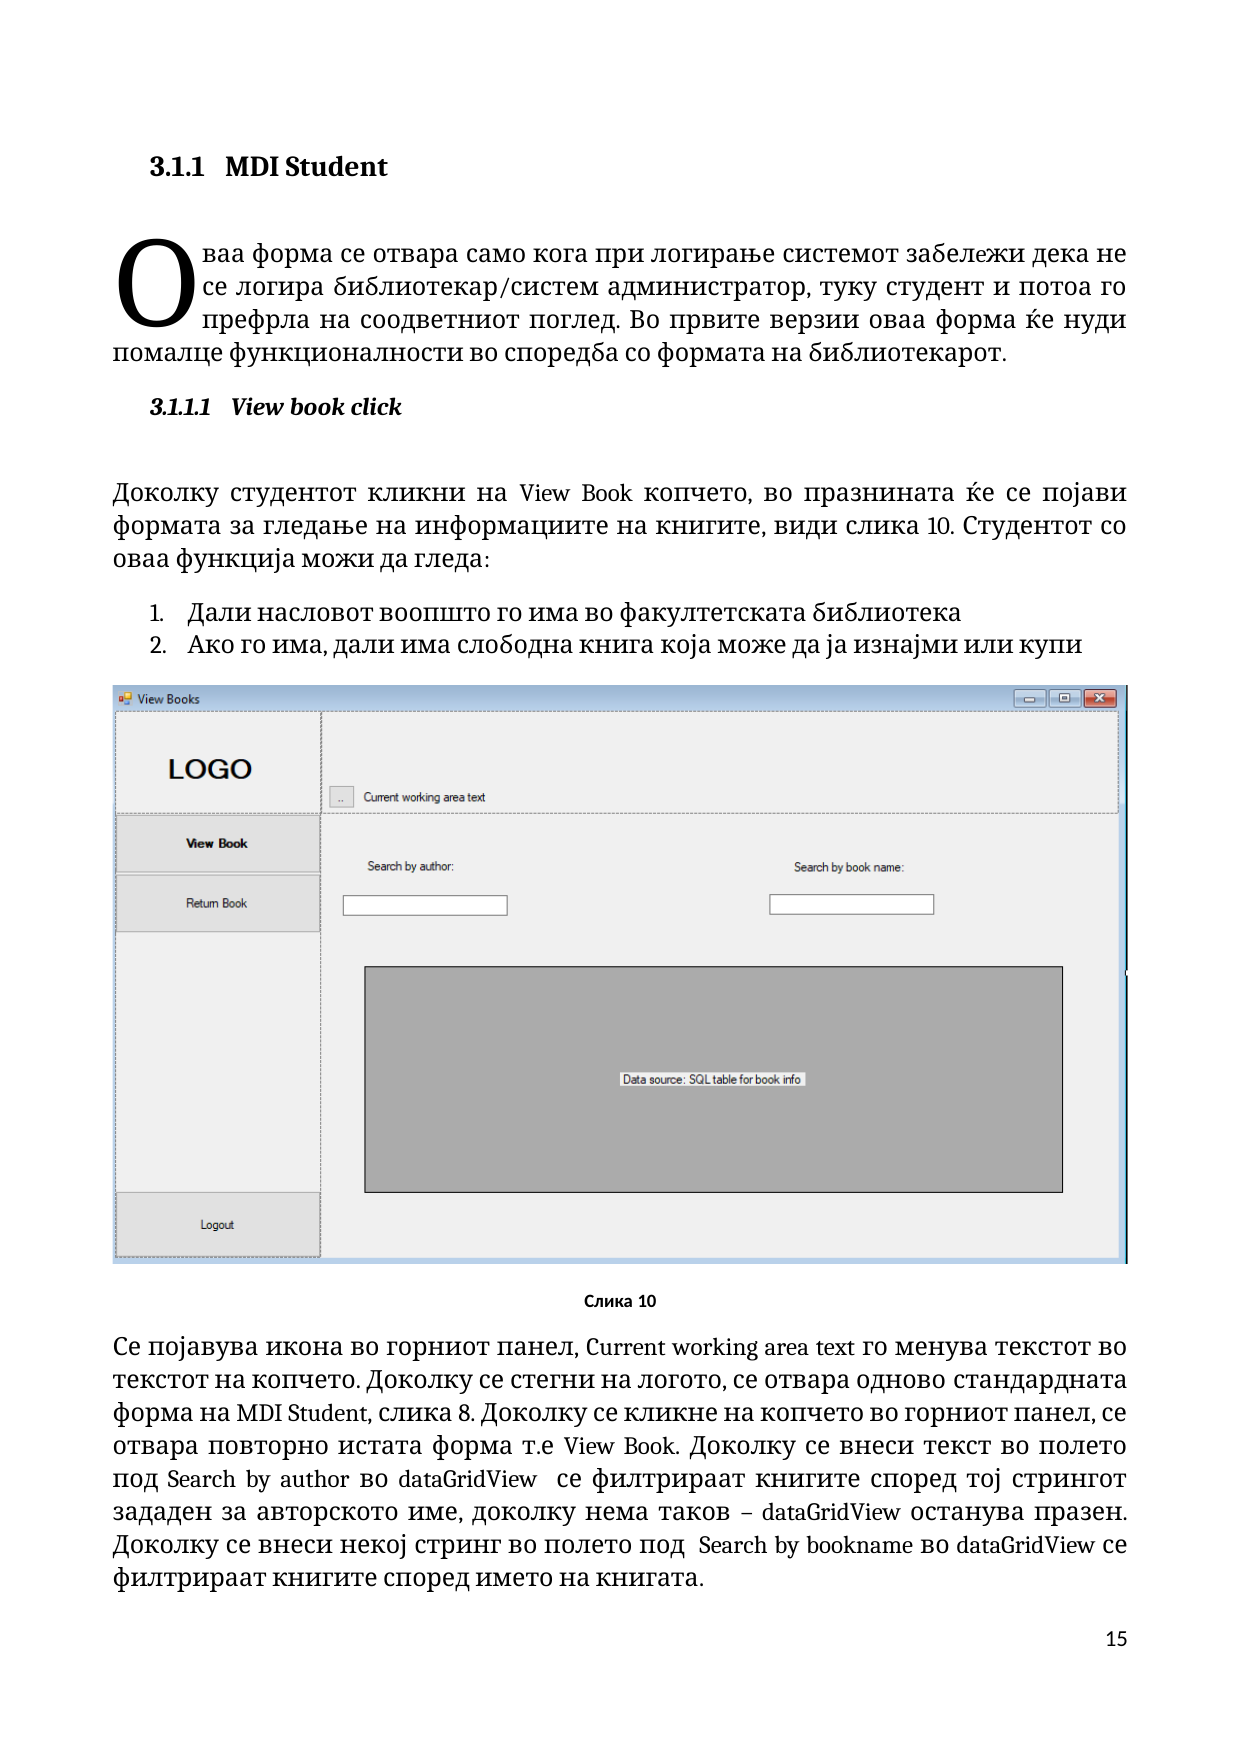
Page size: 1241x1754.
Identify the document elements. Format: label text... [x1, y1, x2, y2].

list Дали насловот воопшто го има во факултетската библиотека [150, 598, 1128, 627]
subtitle View book click [150, 392, 1128, 421]
list Ако го има, дали има слободна книга која може да ја изнајми или купи [150, 631, 1128, 660]
text ваа форма се отвара само кога при логирање системот забелeжи дека не се логира библиотекар/систем администратор, туку студент и потоа го префрла на соодветниот поглед. Во првите верзии оваа форма ќе нуди помалце функционалности во споредба со формата на библиотекарот. [112, 239, 1128, 367]
subtitle MDI Student [150, 150, 1128, 183]
text Се појавува икона во горниот панел, Current working area text го менува текстот во текстот на копчето. Доколку се стегни на логото, се отвара одново стандардната форма на MDI Student, слика 8. Доколку се кликне на копчето во горниот панел, се отвара повторно истата форма т.е View Book. Доколку се внеси текст во полето под Search by author во dataGridView се филтрираат книгите според тој стрингот зададен за авторското име, доколку нема таков – dataGridView останува празен. Доколку се внеси некој стринг во полето под Search by bookname во dataGridView се филтрираат книгите според името на книгата. [112, 1333, 1128, 1593]
text Слика 10 [112, 1289, 1128, 1312]
picture [112, 685, 1128, 1264]
text Доколку студентот кликни на View Book копчето, во празнината ќе се појави формата за гледање на информациите на книгите, види слика 10. Студентот со оваа функција можи да гледа: [112, 478, 1128, 573]
